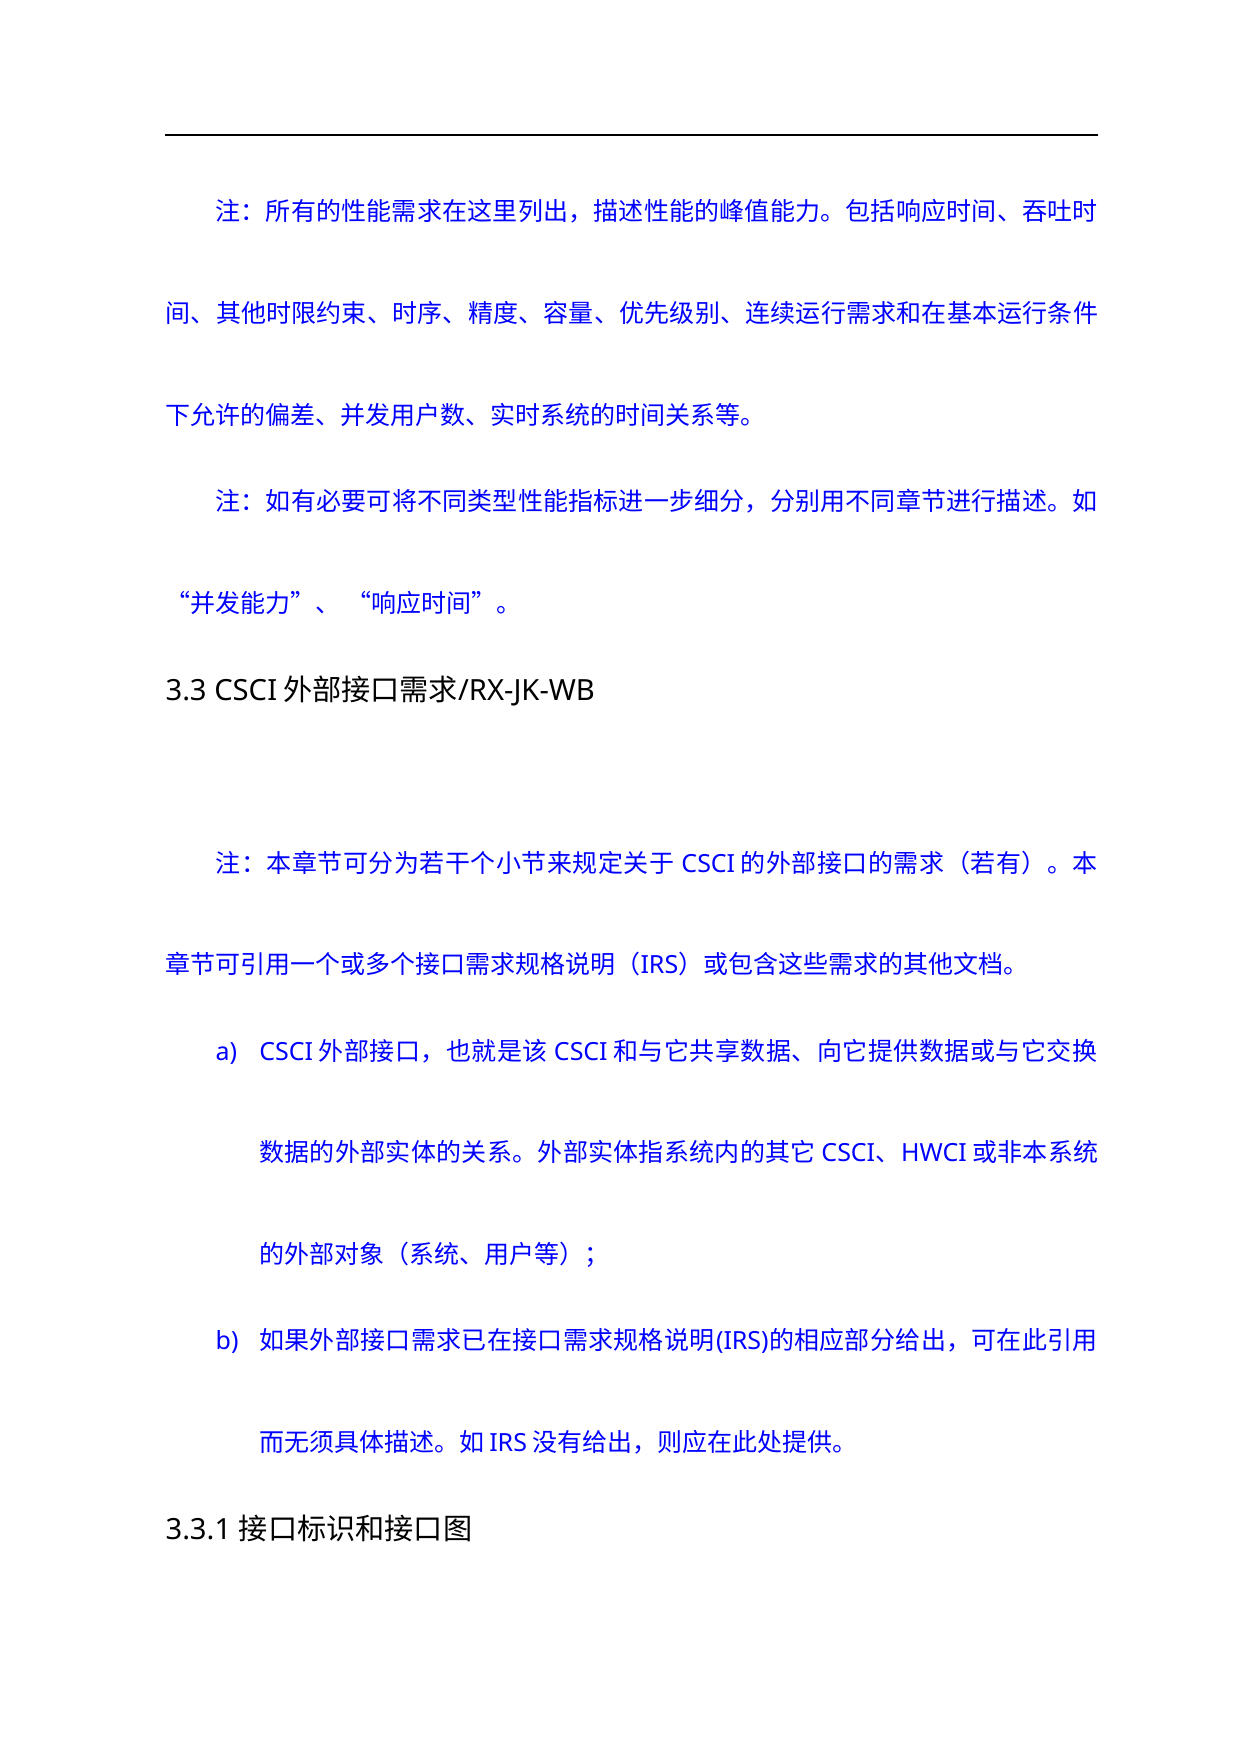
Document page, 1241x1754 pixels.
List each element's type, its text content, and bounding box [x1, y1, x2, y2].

subtitle CSCI外部接口需求/RX-JK-WB [165, 653, 1098, 721]
list CSCI外部接口，也就是该CSCI和与它共享数据、向它提供数据或与它交换数据的外部实体的关系。外部实体指系统内的其它CSCI、HWCI或非本系统的外部对象（系统、用户等）； [215, 1015, 1098, 1287]
list 如果外部接口需求已在接口需求规格说明(IRS)的相应部分给出，可在此引用而无须具体描述。如IRS没有给出，则应在此处提供。 [215, 1305, 1098, 1475]
text 注：本章节可分为若干个小节来规定关于CSCI的外部接口的需求（若有）。本章节可引用一个或多个接口需求规格说明（IRS）或包含这些需求的其他文档。 [165, 827, 1098, 997]
text 注：如有必要可将不同类型性能指标进一步细分，分别用不同章节进行描述。如 “并发能力”、 “响应时间”。 [165, 465, 1098, 635]
subtitle 接口标识和接口图 [165, 1493, 1098, 1561]
text 注：所有的性能需求在这里列出，描述性能的峰值能力。包括响应时间、吞吐时间、其他时限约束、时序、精度、容量、优先级别、连续运行需求和在基本运行条件下允许的偏差、并发用户数、实时系统的时间关系等。 [165, 176, 1098, 447]
